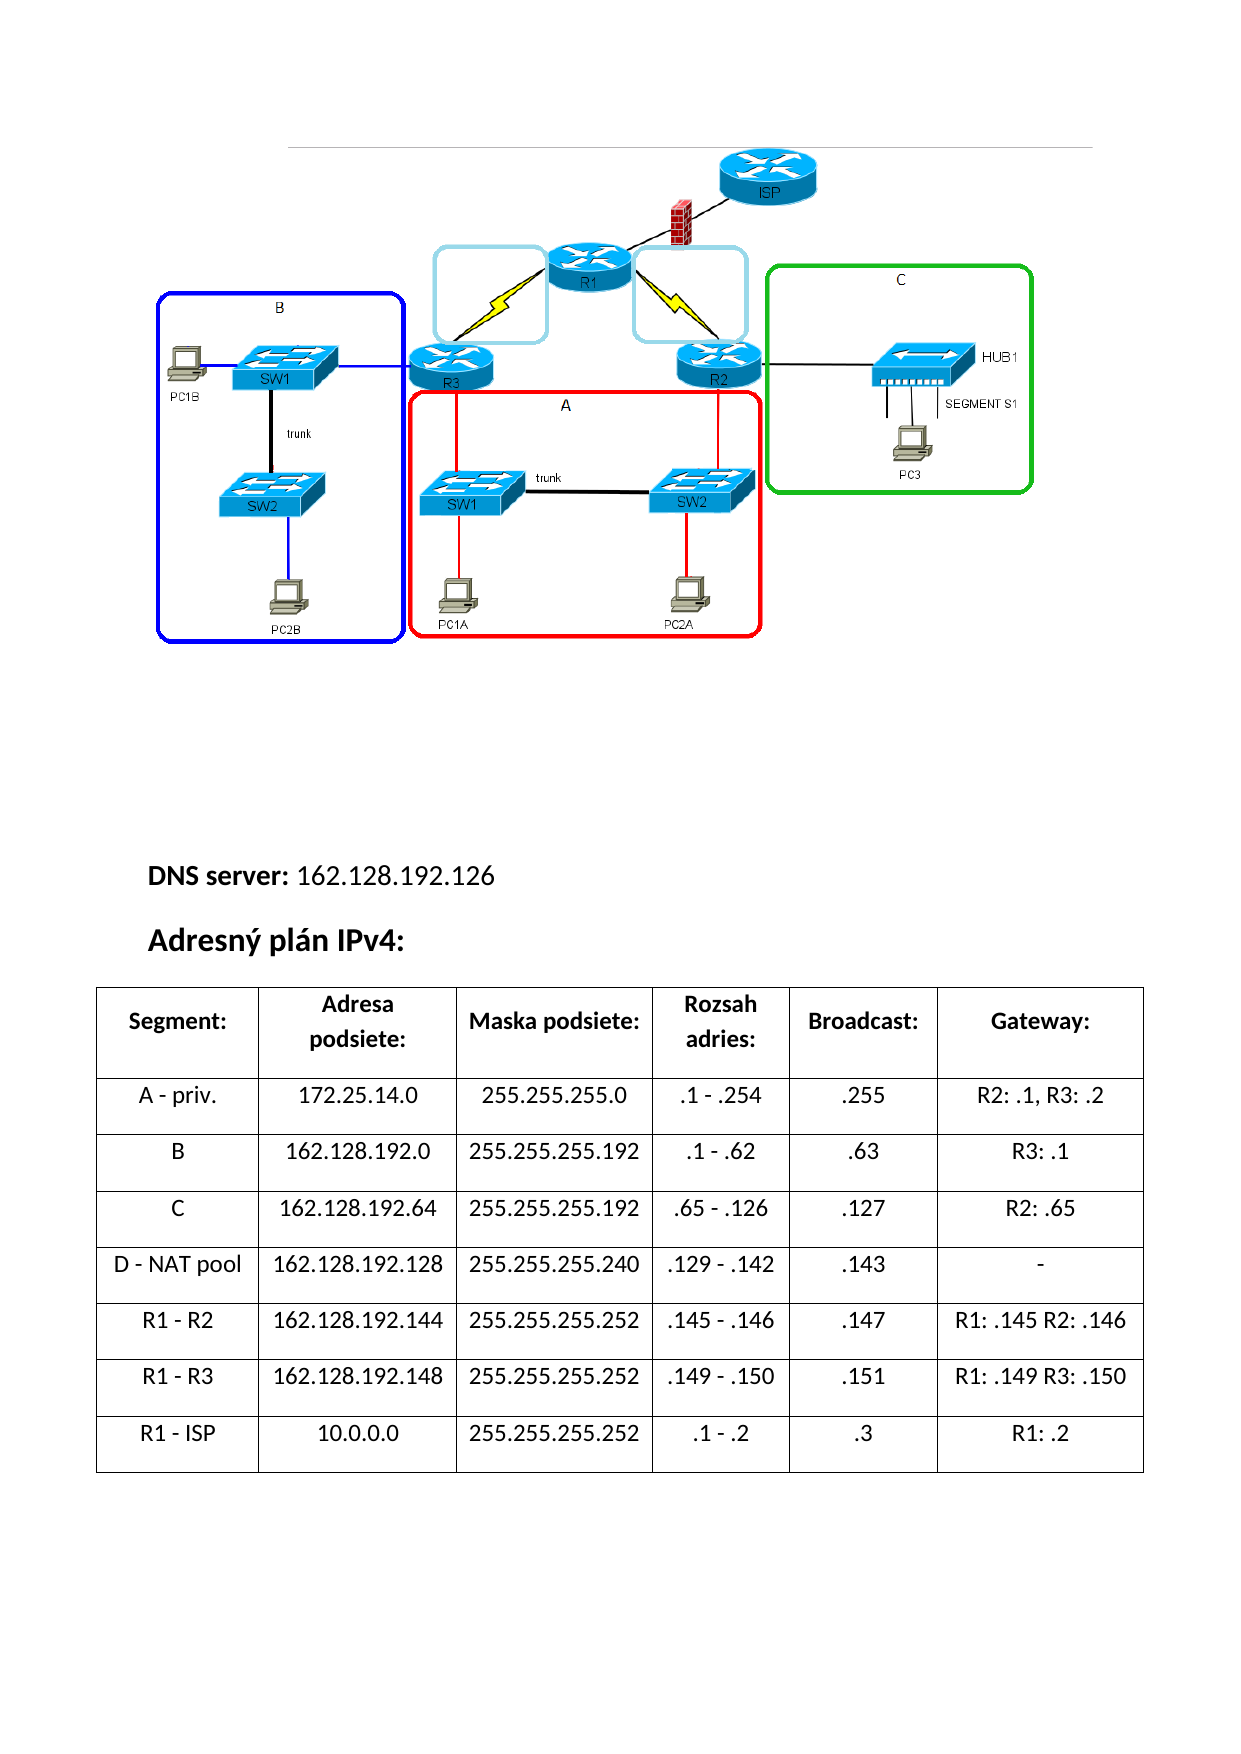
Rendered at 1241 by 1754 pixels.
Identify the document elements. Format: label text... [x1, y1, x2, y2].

table_cell 255.255.255.252 [457, 1417, 652, 1472]
table_cell .1 - .254 [653, 1079, 789, 1134]
table_header Maska podsiete: [457, 988, 652, 1078]
table_cell 255.255.255.0 [457, 1079, 652, 1134]
table_cell .147 [790, 1304, 937, 1359]
table_cell 255.255.255.252 [457, 1360, 652, 1416]
table_cell 10.0.0.0 [259, 1417, 456, 1472]
table_cell R1 - R2 [97, 1304, 258, 1359]
picture [147, 147, 1093, 833]
text Adresný plán IPv4: [148, 919, 1093, 960]
table_header Gateway: [938, 988, 1143, 1078]
text DNS server: 162.128.192.126 [148, 857, 1093, 893]
table_cell .63 [790, 1135, 937, 1191]
table_cell D - NAT pool [97, 1248, 258, 1303]
table_cell - [938, 1248, 1143, 1303]
table_cell R3: .1 [938, 1135, 1143, 1191]
table_cell R1 - ISP [97, 1417, 258, 1472]
table_cell .1 - .2 [653, 1417, 789, 1472]
table_cell 172.25.14.0 [259, 1079, 456, 1134]
table_cell C [97, 1192, 258, 1247]
table_header Adresa podsiete: [259, 988, 456, 1078]
table_cell R1: .145 R2: .146 [938, 1304, 1143, 1359]
table_cell R1: .149 R3: .150 [938, 1360, 1143, 1416]
table_cell 162.128.192.144 [259, 1304, 456, 1359]
table_cell 162.128.192.128 [259, 1248, 456, 1303]
table_cell 162.128.192.0 [259, 1135, 456, 1191]
table_cell R2: .1, R3: .2 [938, 1079, 1143, 1134]
table_cell .3 [790, 1417, 937, 1472]
table_cell 162.128.192.64 [259, 1192, 456, 1247]
table_cell R1 - R3 [97, 1360, 258, 1416]
table_cell A - priv. [97, 1079, 258, 1134]
table_cell 255.255.255.192 [457, 1135, 652, 1191]
table_cell R2: .65 [938, 1192, 1143, 1247]
table_cell .129 - .142 [653, 1248, 789, 1303]
table_cell R1: .2 [938, 1417, 1143, 1472]
table_cell .149 - .150 [653, 1360, 789, 1416]
table_cell 162.128.192.148 [259, 1360, 456, 1416]
table_header Rozsah adries: [653, 988, 789, 1078]
table_cell .255 [790, 1079, 937, 1134]
table_cell 255.255.255.252 [457, 1304, 652, 1359]
table_cell .151 [790, 1360, 937, 1416]
table_cell .127 [790, 1192, 937, 1247]
table_header Segment: [97, 988, 258, 1078]
table_cell .145 - .146 [653, 1304, 789, 1359]
table_cell 255.255.255.240 [457, 1248, 652, 1303]
table_cell .143 [790, 1248, 937, 1303]
table_cell B [97, 1135, 258, 1191]
table_cell .65 - .126 [653, 1192, 789, 1247]
table_cell 255.255.255.192 [457, 1192, 652, 1247]
table_header Broadcast: [790, 988, 937, 1078]
table_cell .1 - .62 [653, 1135, 789, 1191]
